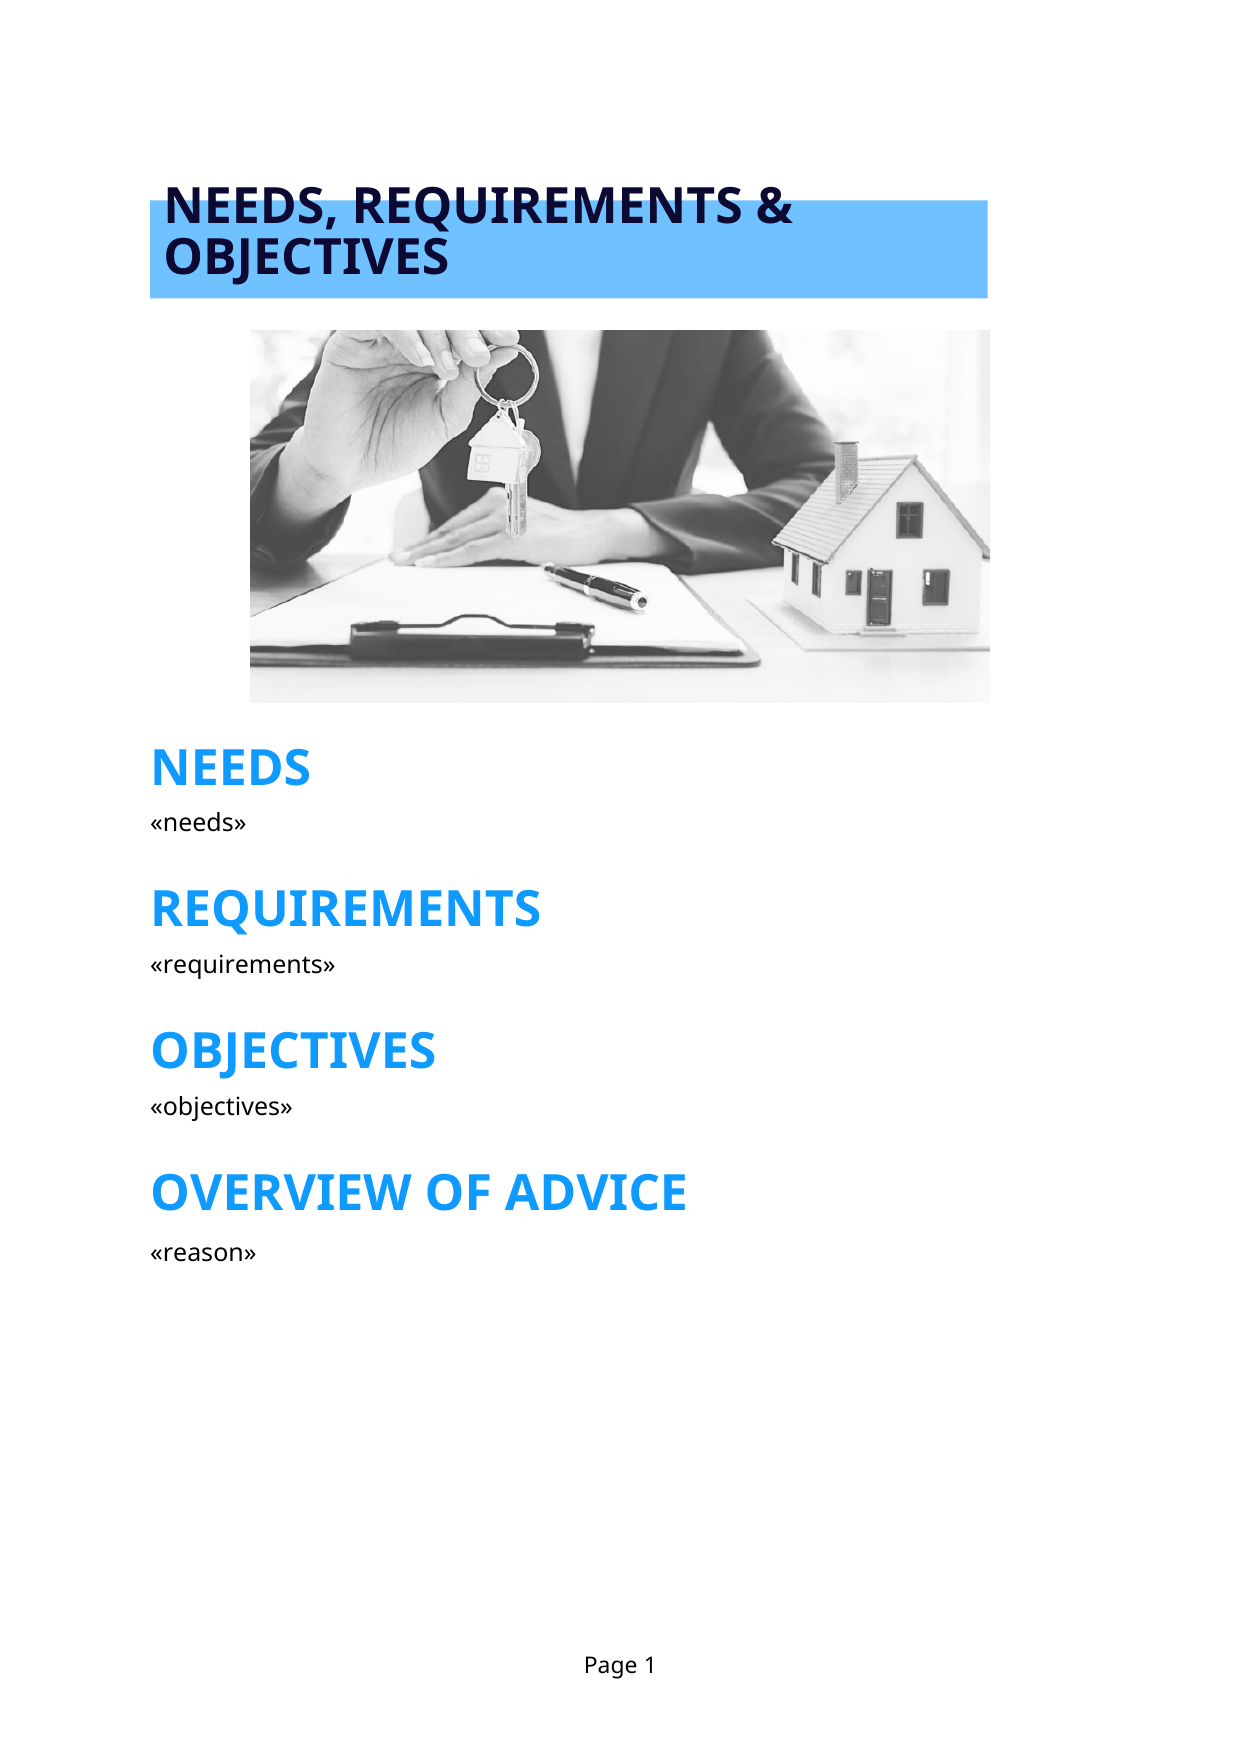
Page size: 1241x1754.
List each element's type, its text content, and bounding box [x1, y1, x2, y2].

text «reason» [150, 1235, 1090, 1269]
text OVERVIEW OF ADVICE [150, 1156, 1090, 1224]
text «requirements» [150, 947, 1090, 981]
text «objectives» [150, 1088, 1090, 1122]
text REQUIREMENTS [150, 873, 1090, 941]
text «needs» [150, 805, 1090, 839]
picture [250, 330, 991, 703]
text OBJECTIVES [150, 1015, 1090, 1083]
text NEEDS [150, 731, 1090, 799]
